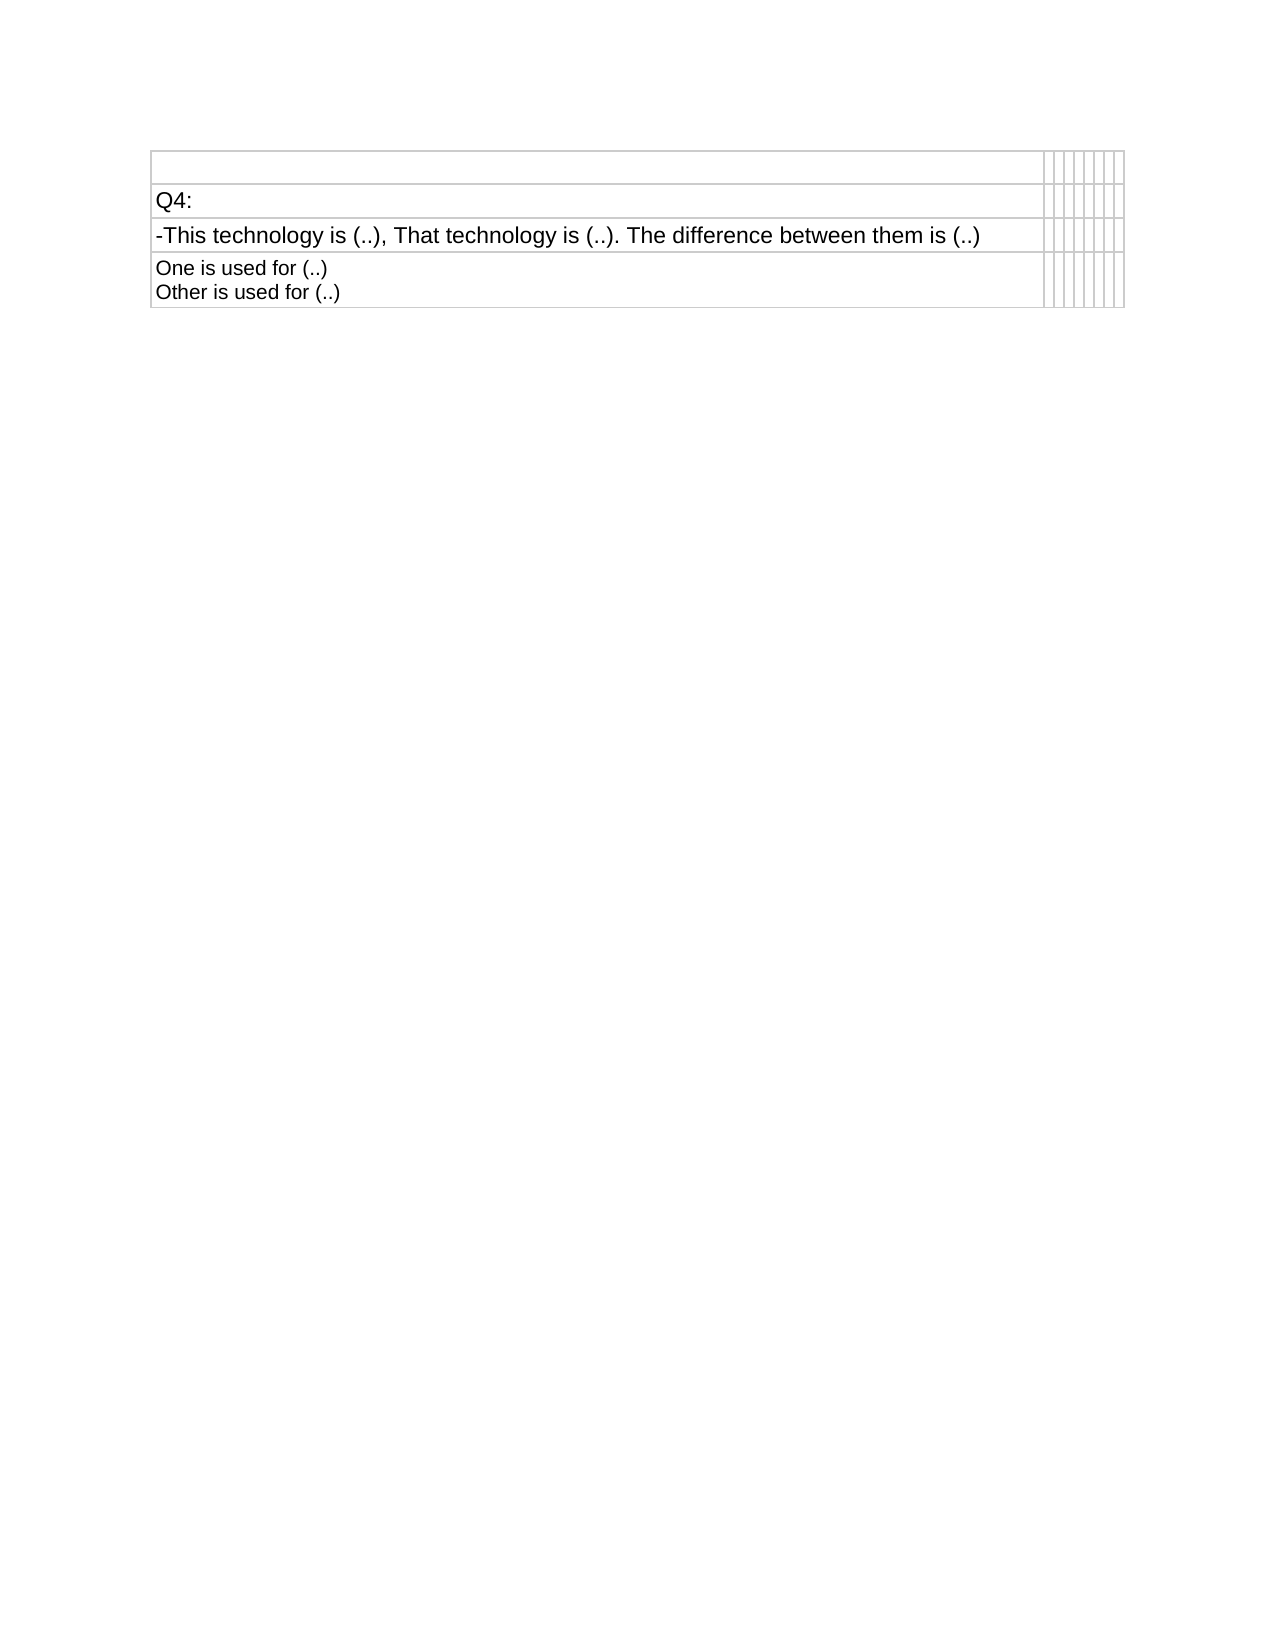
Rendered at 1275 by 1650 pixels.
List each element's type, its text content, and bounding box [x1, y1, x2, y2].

table_cell One is used for (..) Other is used for (..) [152, 253, 1043, 307]
table_cell [1075, 219, 1083, 251]
table_cell [1055, 152, 1063, 183]
table_cell [152, 152, 1043, 183]
table_cell [1075, 185, 1083, 217]
table_cell [1115, 253, 1123, 307]
table_cell [1065, 253, 1073, 307]
table_cell [1075, 152, 1083, 183]
table_cell [1115, 219, 1123, 251]
table_cell -This technology is (..), That technology is (..). The difference between them is (..) [152, 219, 1043, 251]
table_cell [1045, 185, 1053, 217]
table_cell [1075, 253, 1083, 307]
table_cell [1095, 185, 1103, 217]
table_cell [1065, 219, 1073, 251]
table_cell [1055, 253, 1063, 307]
table_cell [1095, 219, 1103, 251]
table_cell [1045, 152, 1053, 183]
table_cell [1105, 152, 1113, 183]
table_cell [1085, 253, 1093, 307]
table_cell Q4: [152, 185, 1043, 217]
table_cell [1095, 253, 1103, 307]
table_cell [1115, 185, 1123, 217]
table_cell [1105, 219, 1113, 251]
table_cell [1085, 219, 1093, 251]
table_cell [1045, 253, 1053, 307]
table_cell [1105, 253, 1113, 307]
table_cell [1115, 152, 1123, 183]
table_cell [1085, 152, 1093, 183]
table_cell [1085, 185, 1093, 217]
table_cell [1065, 152, 1073, 183]
table_cell [1105, 185, 1113, 217]
table_cell [1095, 152, 1103, 183]
table_cell [1045, 219, 1053, 251]
table_cell [1055, 185, 1063, 217]
table_cell [1065, 185, 1073, 217]
table_cell [1055, 219, 1063, 251]
